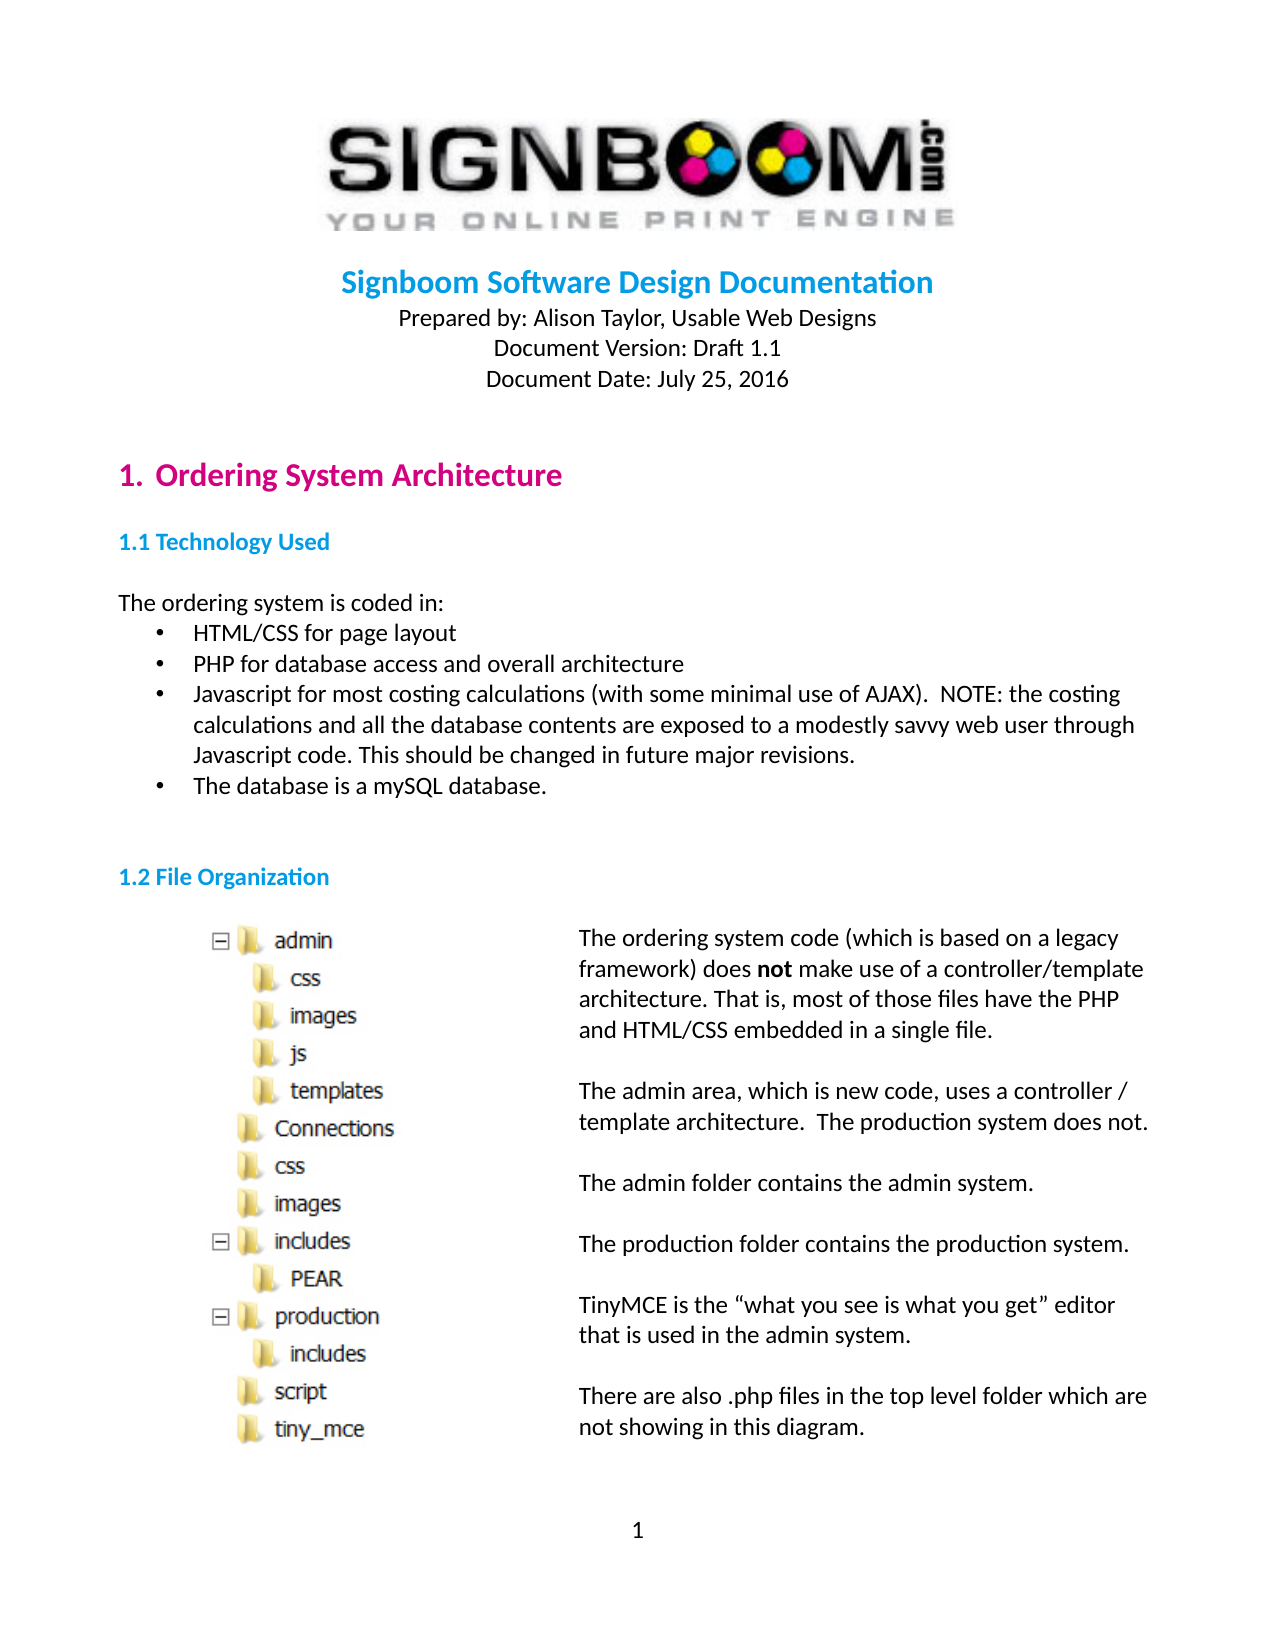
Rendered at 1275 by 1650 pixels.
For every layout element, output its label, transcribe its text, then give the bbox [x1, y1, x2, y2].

list HTML/CSS for page layout [156, 617, 1157, 648]
text The admin area, which is new code, uses a controller / template architecture. The production system does not. [560, 1075, 1157, 1136]
list Javascript for most costing calculations (with some minimal use of AJAX). NOTE: the costing calculations and all the database contents are exposed to a modestly savvy web user through Javascript code. This should be changed in future major revisions. [156, 678, 1157, 770]
text Document Version: Draft 1.1 [118, 332, 1157, 363]
text Prepared by: Alison Taylor, Usable Web Designs [118, 302, 1157, 332]
subtitle Ordering System Architecture [118, 454, 1157, 495]
list PHP for database access and overall architecture [156, 648, 1157, 678]
text The ordering system is coded in: [118, 587, 1157, 617]
text There are also .php files in the top level folder which are not showing in this diagram. [118, 1380, 1157, 1470]
list The database is a mySQL database. [156, 770, 1157, 800]
subtitle Technology Used [118, 526, 1157, 556]
picture [316, 118, 959, 231]
text Signboom Software Design Documentation [118, 261, 1157, 302]
text TinyMCE is the “what you see is what you get” editor that is used in the admin system. [560, 1289, 1157, 1350]
picture [117, 922, 560, 1448]
text Document Date: July 25, 2016 [118, 363, 1157, 393]
text The ordering system code (which is based on a legacy framework) does not make use of a controller/template architecture. That is, most of those files have the PHP and HTML/CSS embedded in a single file. [560, 922, 1157, 1044]
subtitle File Organization [118, 861, 1157, 892]
text The admin folder contains the admin system. [560, 1167, 1157, 1197]
text The production folder contains the production system. [560, 1228, 1157, 1258]
